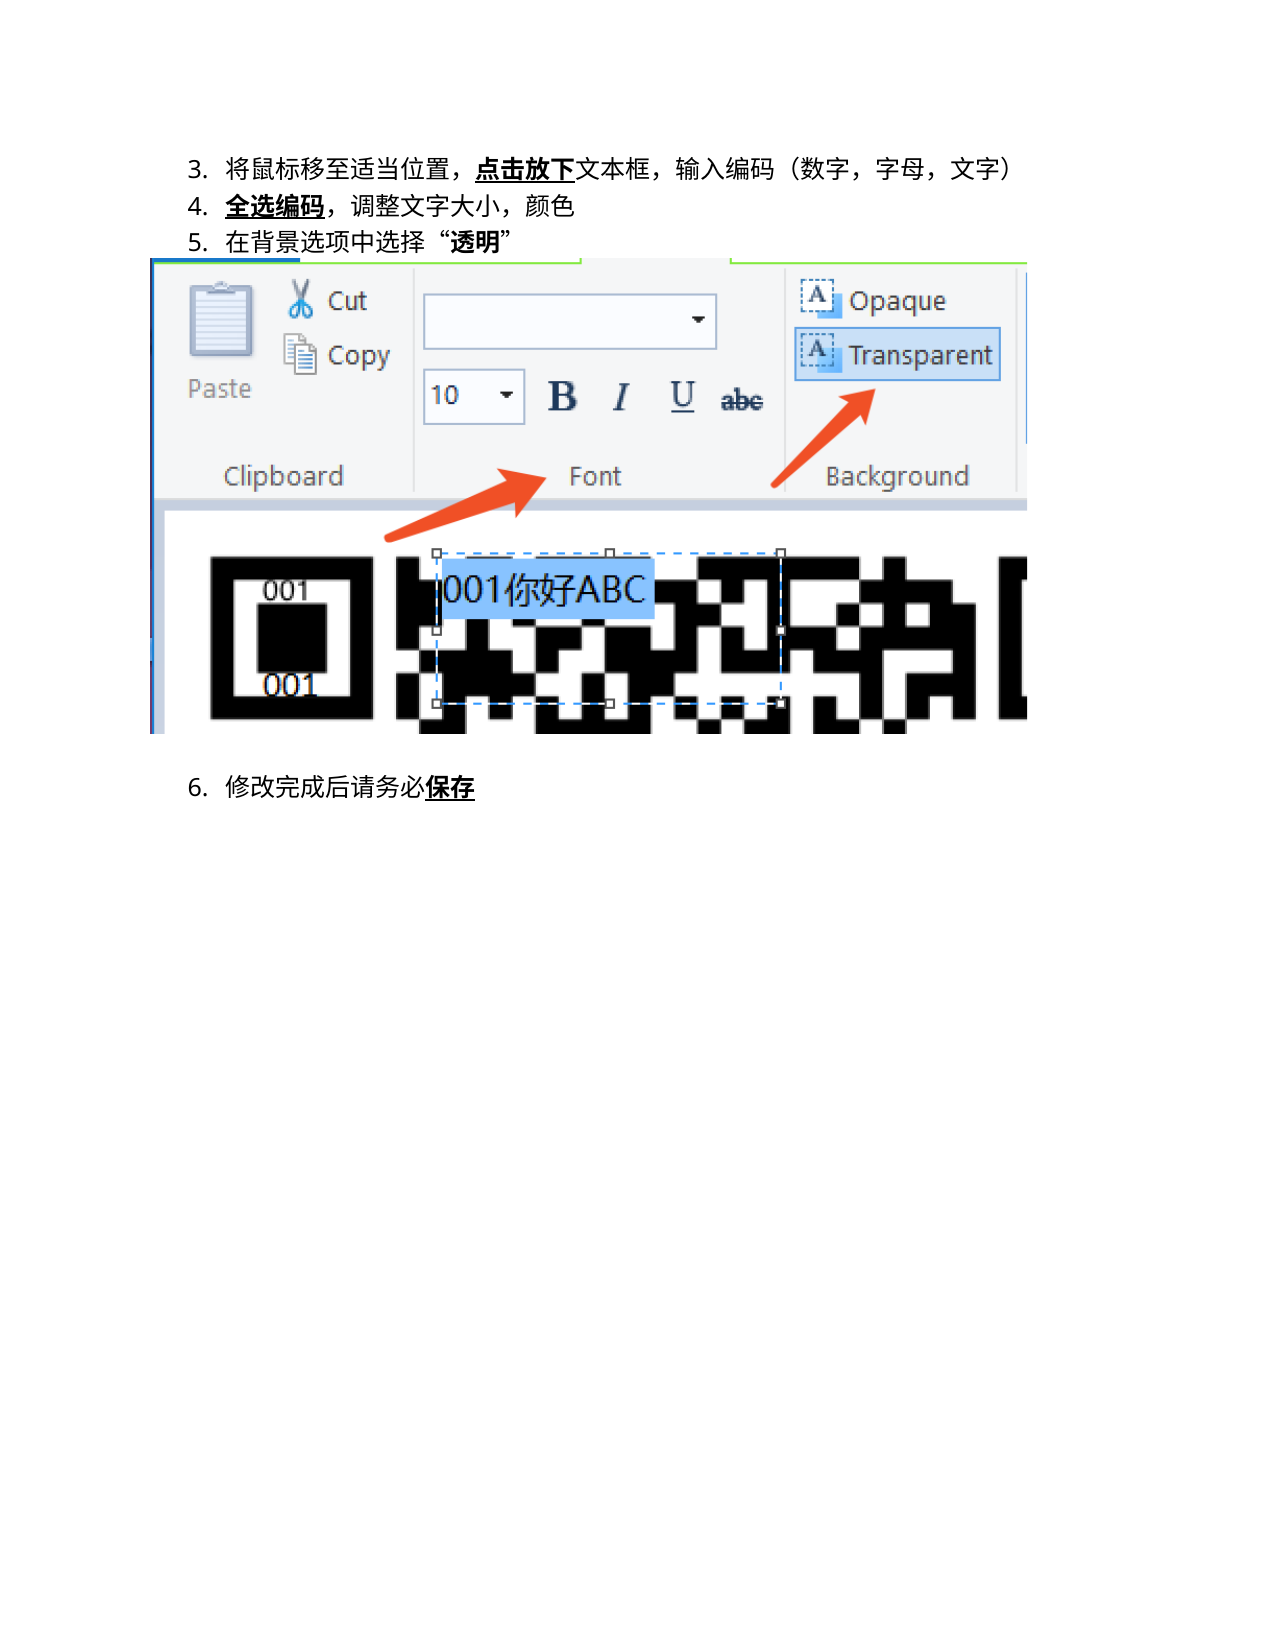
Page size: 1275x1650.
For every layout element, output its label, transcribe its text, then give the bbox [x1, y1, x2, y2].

list 全选编码，调整文字大小，颜色 [187, 186, 1125, 222]
list 修改完成后请务必保存 [187, 768, 1125, 804]
picture [150, 258, 1028, 734]
list 将鼠标移至适当位置，点击放下文本框，输入编码（数字，字母，文字） [187, 150, 1125, 186]
list 在背景选项中选择“透明” [187, 222, 1125, 259]
